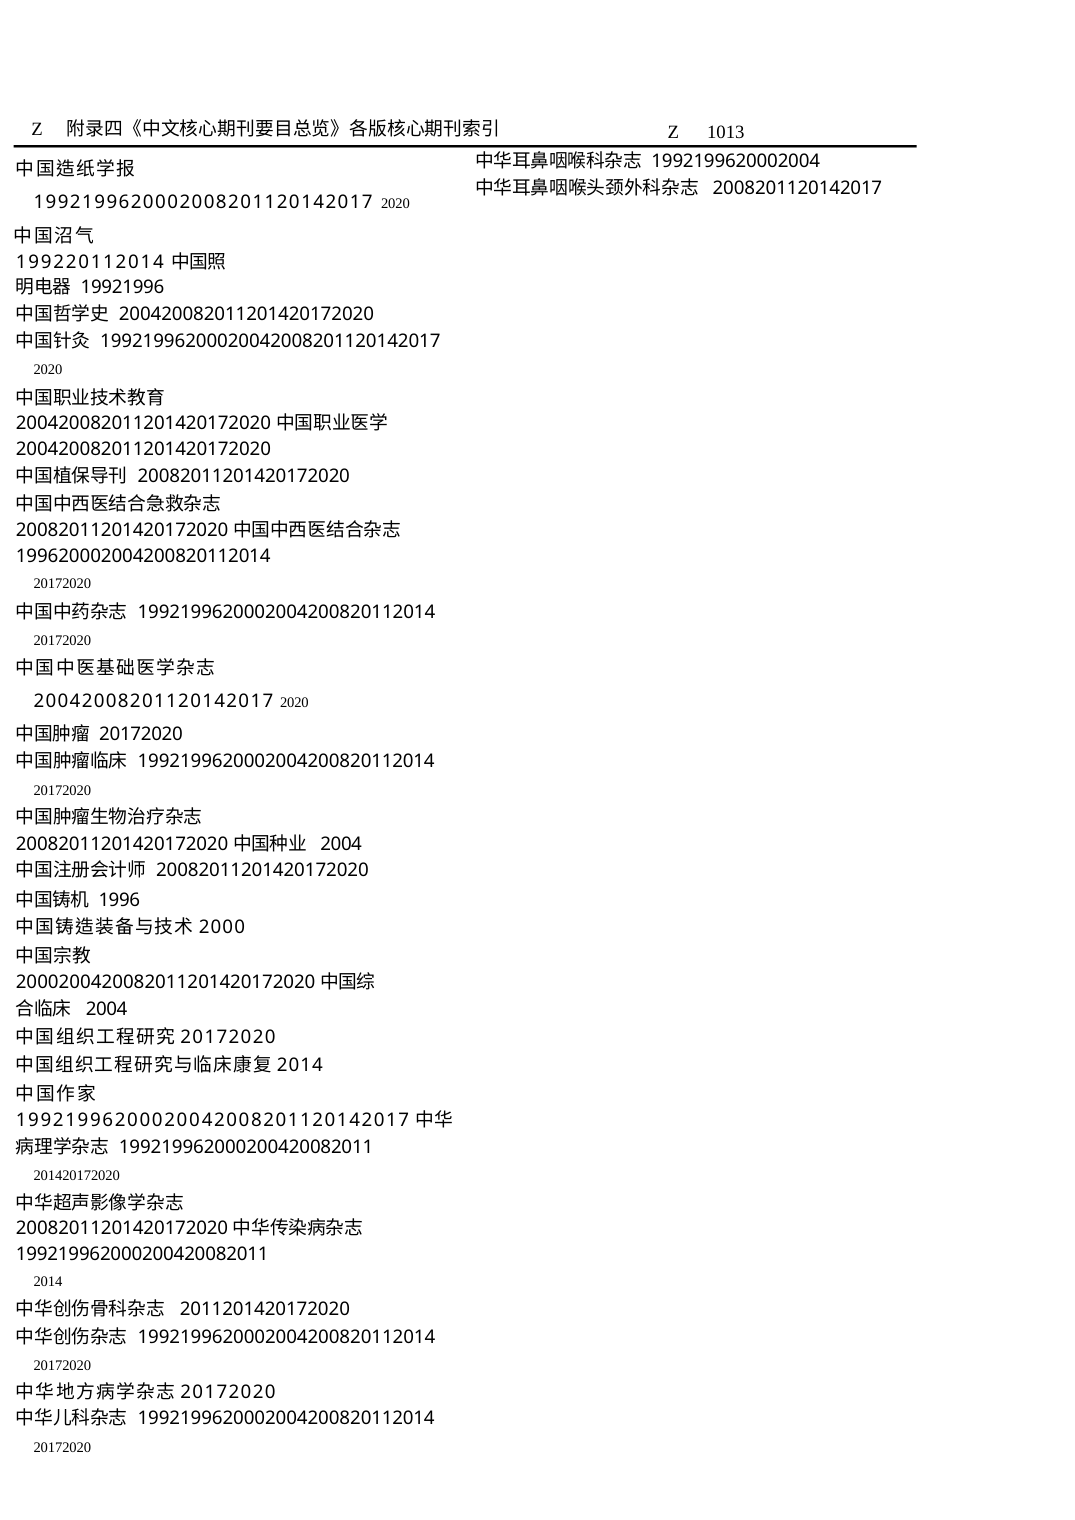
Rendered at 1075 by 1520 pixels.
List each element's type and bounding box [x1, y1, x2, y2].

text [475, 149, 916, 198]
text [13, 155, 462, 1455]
picture [13, 145, 917, 149]
